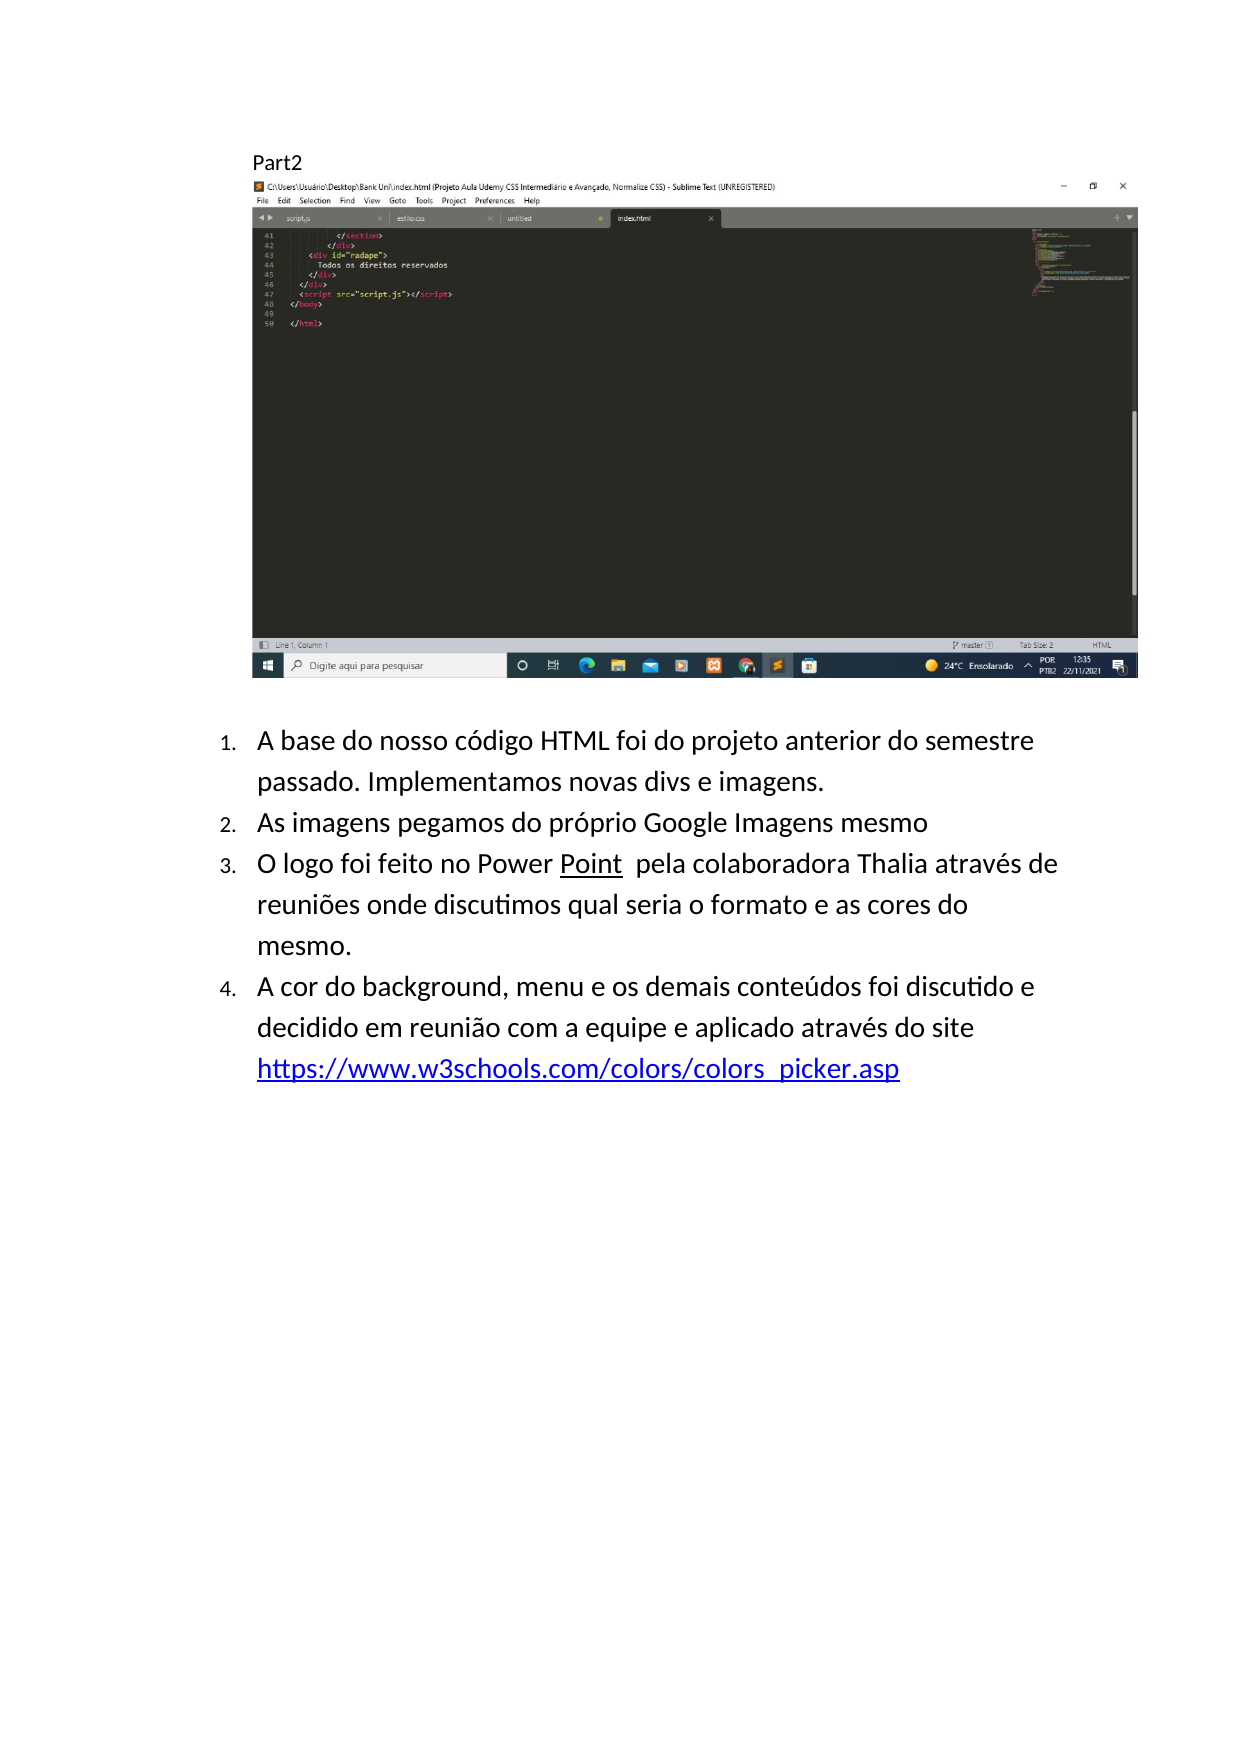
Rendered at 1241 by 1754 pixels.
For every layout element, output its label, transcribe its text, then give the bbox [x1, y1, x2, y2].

picture [252, 179, 1138, 678]
list A base do nosso código HTML foi do projeto anterior do semestre passado. Implementamos novas divs e imagens. [219, 722, 1063, 799]
list Part2 [252, 148, 1063, 176]
list A cor do background, menu e os demais conteúdos foi discutido e decidido em reunião com a equipe e aplicado através do site https://www.w3schools.com/colors/colors_picker.asp [219, 968, 1063, 1086]
list As imagens pegamos do próprio Google Imagens mesmo [219, 804, 1063, 840]
list O logo foi feito no Power Point pela colaboradora Thalia através de reuniões onde discutimos qual seria o formato e as cores do mesmo. [219, 845, 1063, 963]
